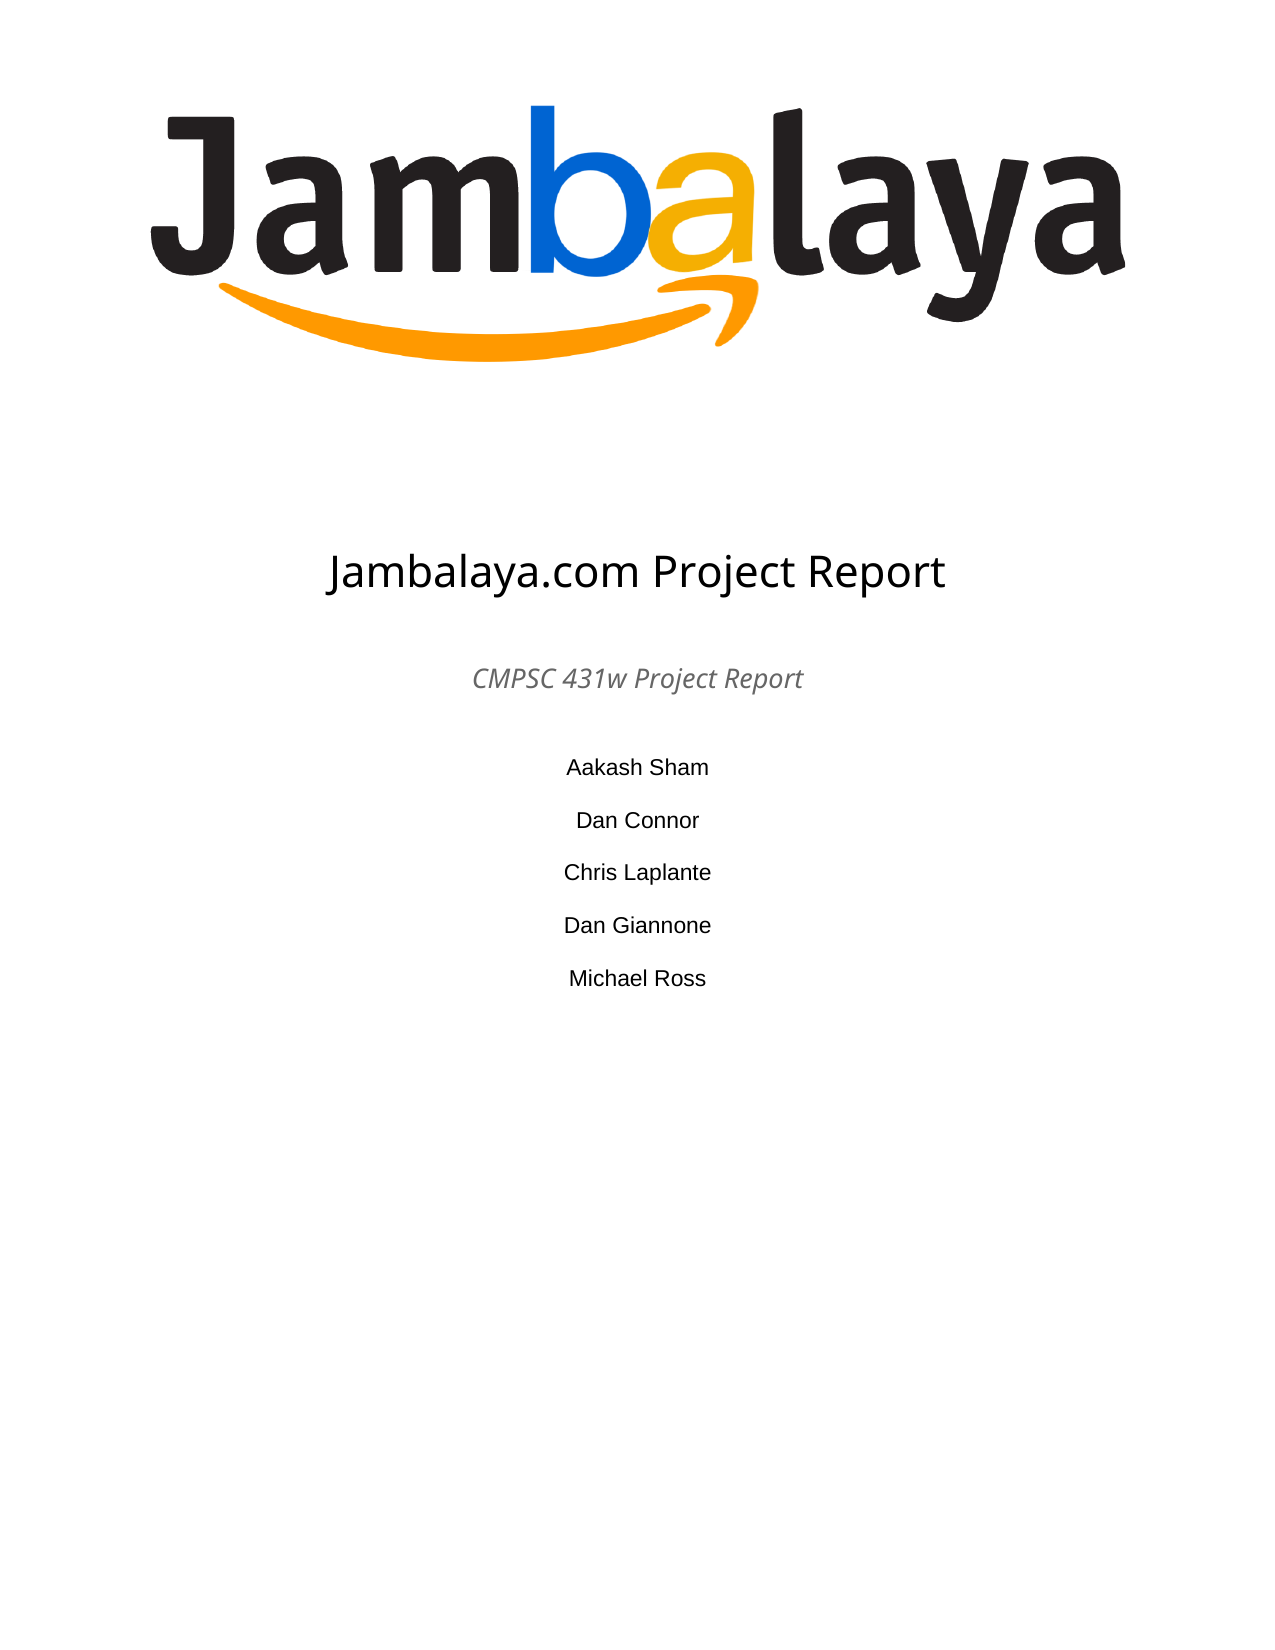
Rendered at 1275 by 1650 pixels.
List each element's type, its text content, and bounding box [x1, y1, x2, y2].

text Dan Connor [150, 807, 1125, 833]
text Michael Ross [150, 965, 1125, 991]
text Aakash Sham [150, 754, 1125, 780]
text Dan Giannone [150, 912, 1125, 938]
text Chris Laplante [150, 859, 1125, 886]
subtitle CMPSC 431w Project Report [150, 659, 1125, 696]
title Jambalaya.com Project Report [150, 540, 1125, 600]
picture [150, 105, 1125, 362]
